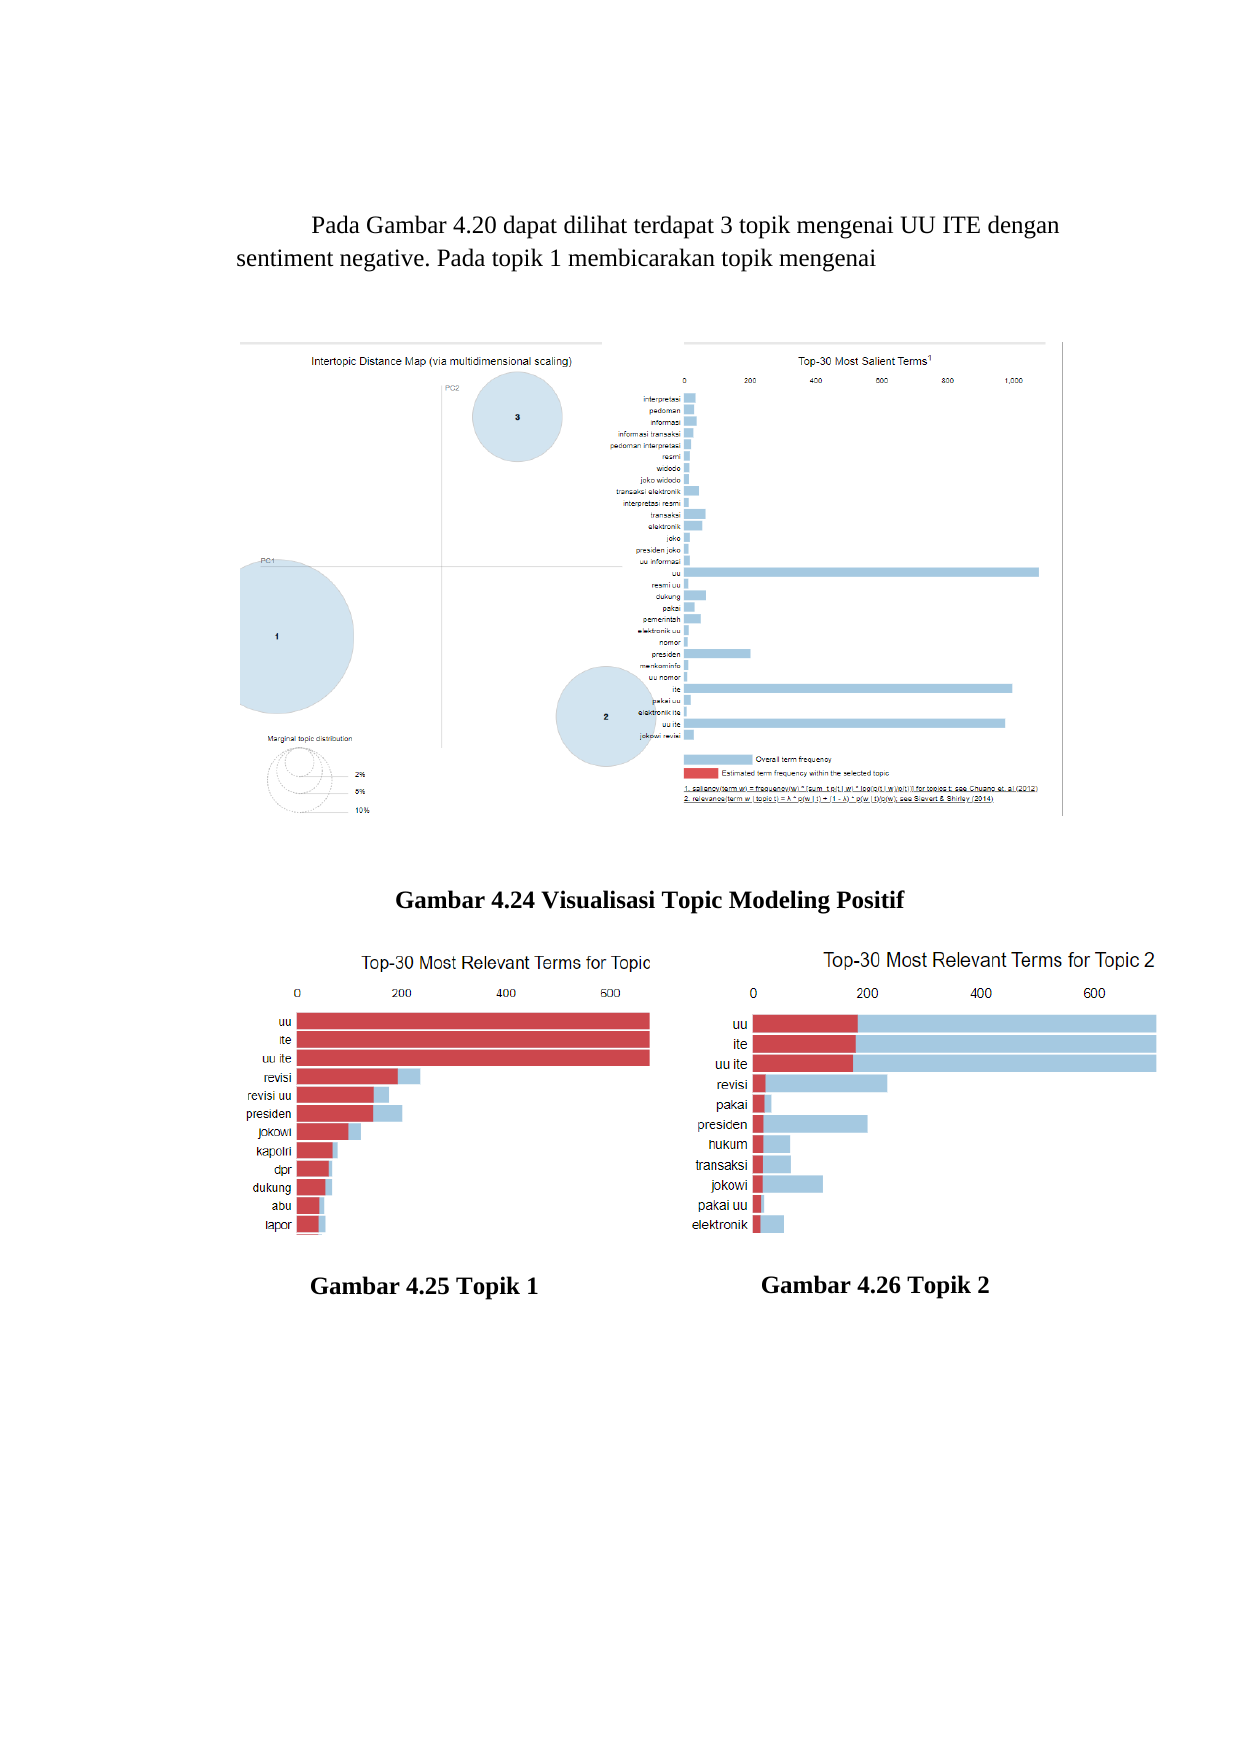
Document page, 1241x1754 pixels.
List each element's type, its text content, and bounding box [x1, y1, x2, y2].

picture [236, 342, 1064, 816]
text Gambar 4.26 Topik 2 [687, 1270, 1063, 1298]
text Gambar 4.25 Topik 1 [236, 1271, 612, 1300]
picture [687, 951, 1157, 1233]
picture [236, 951, 650, 1235]
text Pada Gambar 4.20 dapat dilihat terdapat 3 topik mengenai UU ITE dengan sentiment negative. Pada topik 1 membicarakan topik mengenai [236, 210, 1063, 272]
list Gambar 4.24 Visualisasi Topic Modeling Positif [236, 885, 1063, 914]
